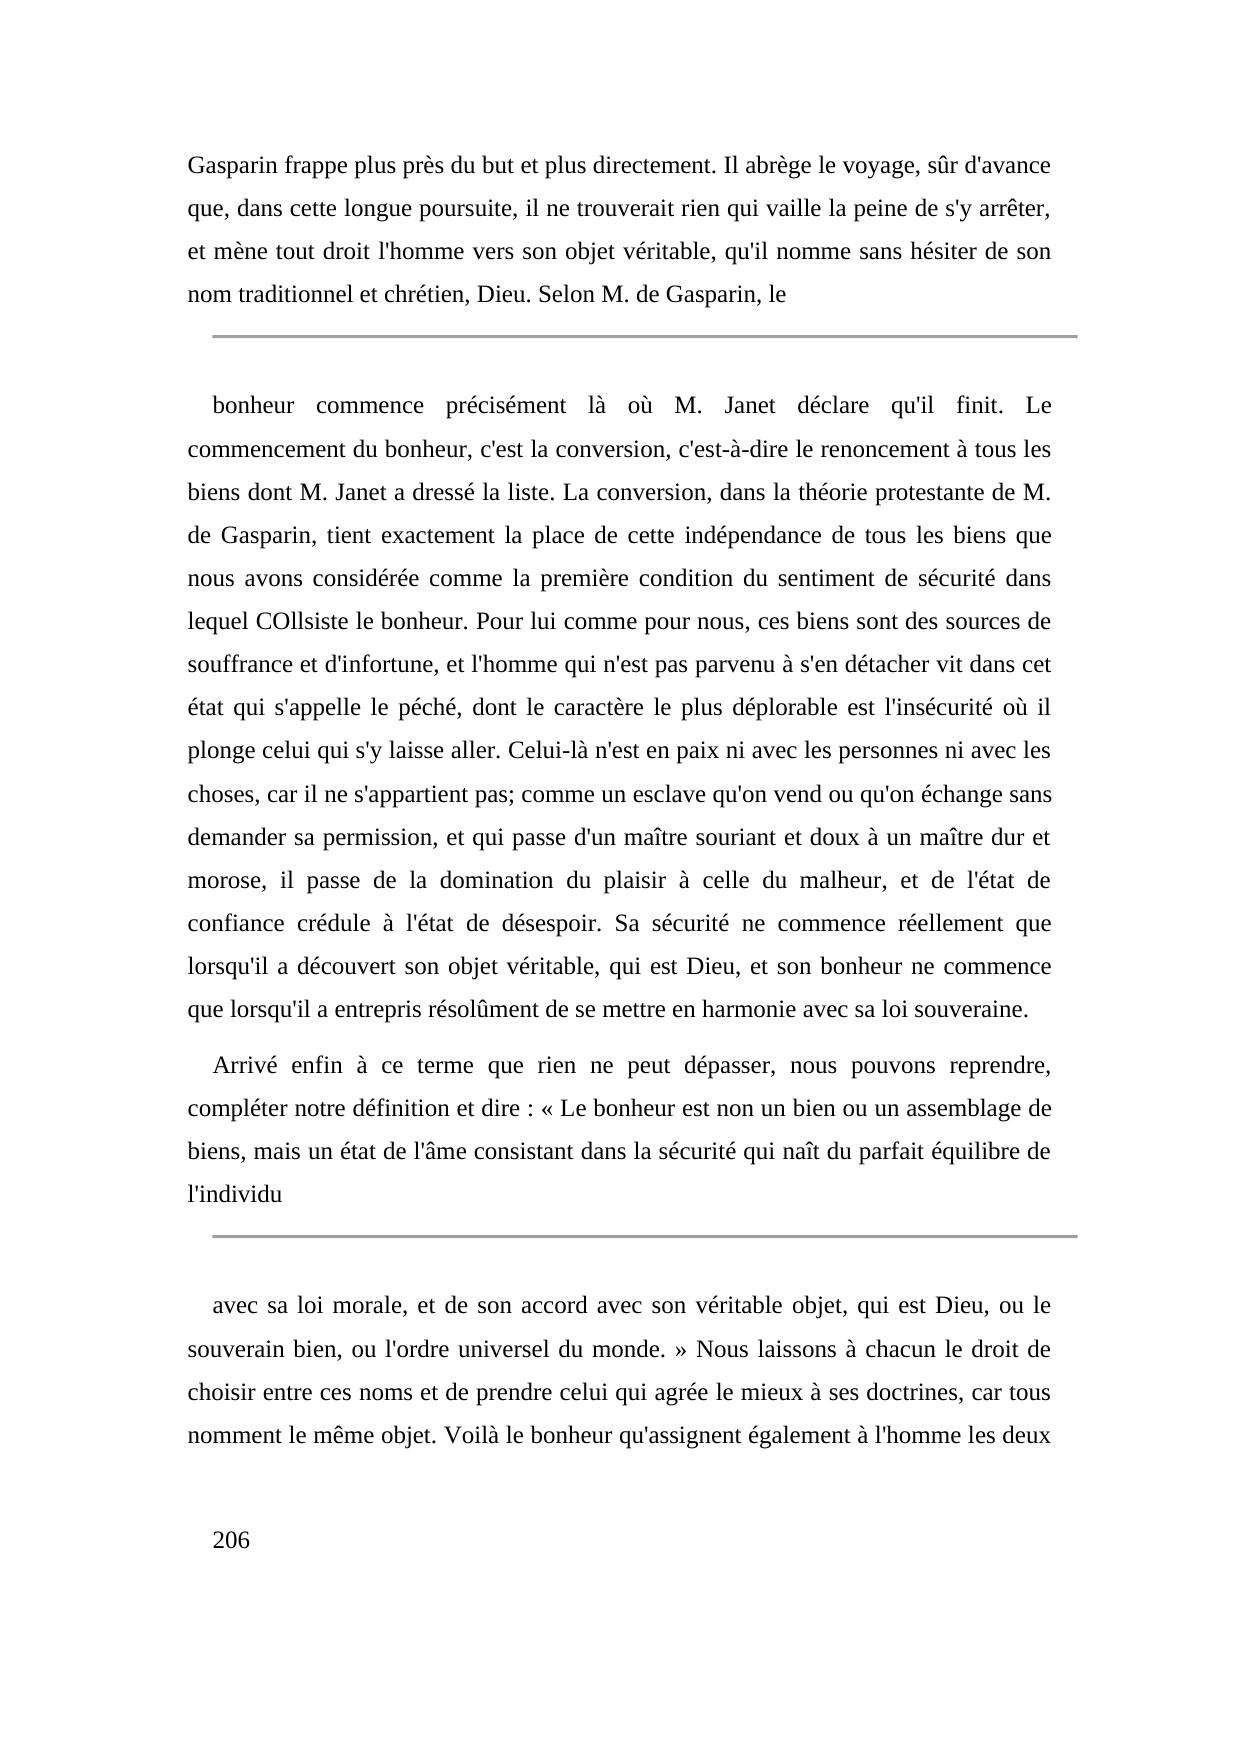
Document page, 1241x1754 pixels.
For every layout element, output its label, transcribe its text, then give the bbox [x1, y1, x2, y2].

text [187, 1291, 1053, 1449]
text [187, 150, 1053, 308]
text bonheur commence précisément là où M. Janet déclare qu'il finit. Le commencement du bonheur, c'est la conversion, c'est-à-dire le renoncement à tous les biens dont M. Janet a dressé la liste. La conversion, dans la théorie protestante de M. de Gasparin, tient exactement la place de cette indépendance de tous les biens que nous avons considérée comme la première condition du sentiment de sécurité dans lequel COllsiste le bonheur. Pour lui comme pour nous, ces biens sont des sources de souffrance et d'infortune, et l'homme qui n'est pas parvenu à s'en détacher vit dans cet état qui s'appelle le péché, dont le caractère le plus déplorable est l'insécurité où il plonge celui qui s'y laisse aller. Celui-là n'est en paix ni avec les personnes ni avec les choses, car il ne s'appartient pas; comme un esclave qu'on vend ou qu'on échange sans demander sa permission, et qui passe d'un maître souriant et doux à un maître dur et morose, il passe de la domination du plaisir à celle du malheur, et de l'état de confiance crédule à l'état de désespoir. Sa sécurité ne commence réellement que lorsqu'il a découvert son objet véritable, qui est Dieu, et son bonheur ne commence que lorsqu'il a entrepris résolûment de se mettre en harmonie avec sa loi souveraine. [187, 391, 1053, 1023]
text Arrivé enfin à ce terme que rien ne peut dépasser, nous pouvons reprendre, compléter notre définition et dire : « Le bonheur est non un bien ou un assemblage de biens, mais un état de l'âme consistant dans la sécurité qui naît du parfait équilibre de l'individu [187, 1050, 1053, 1208]
